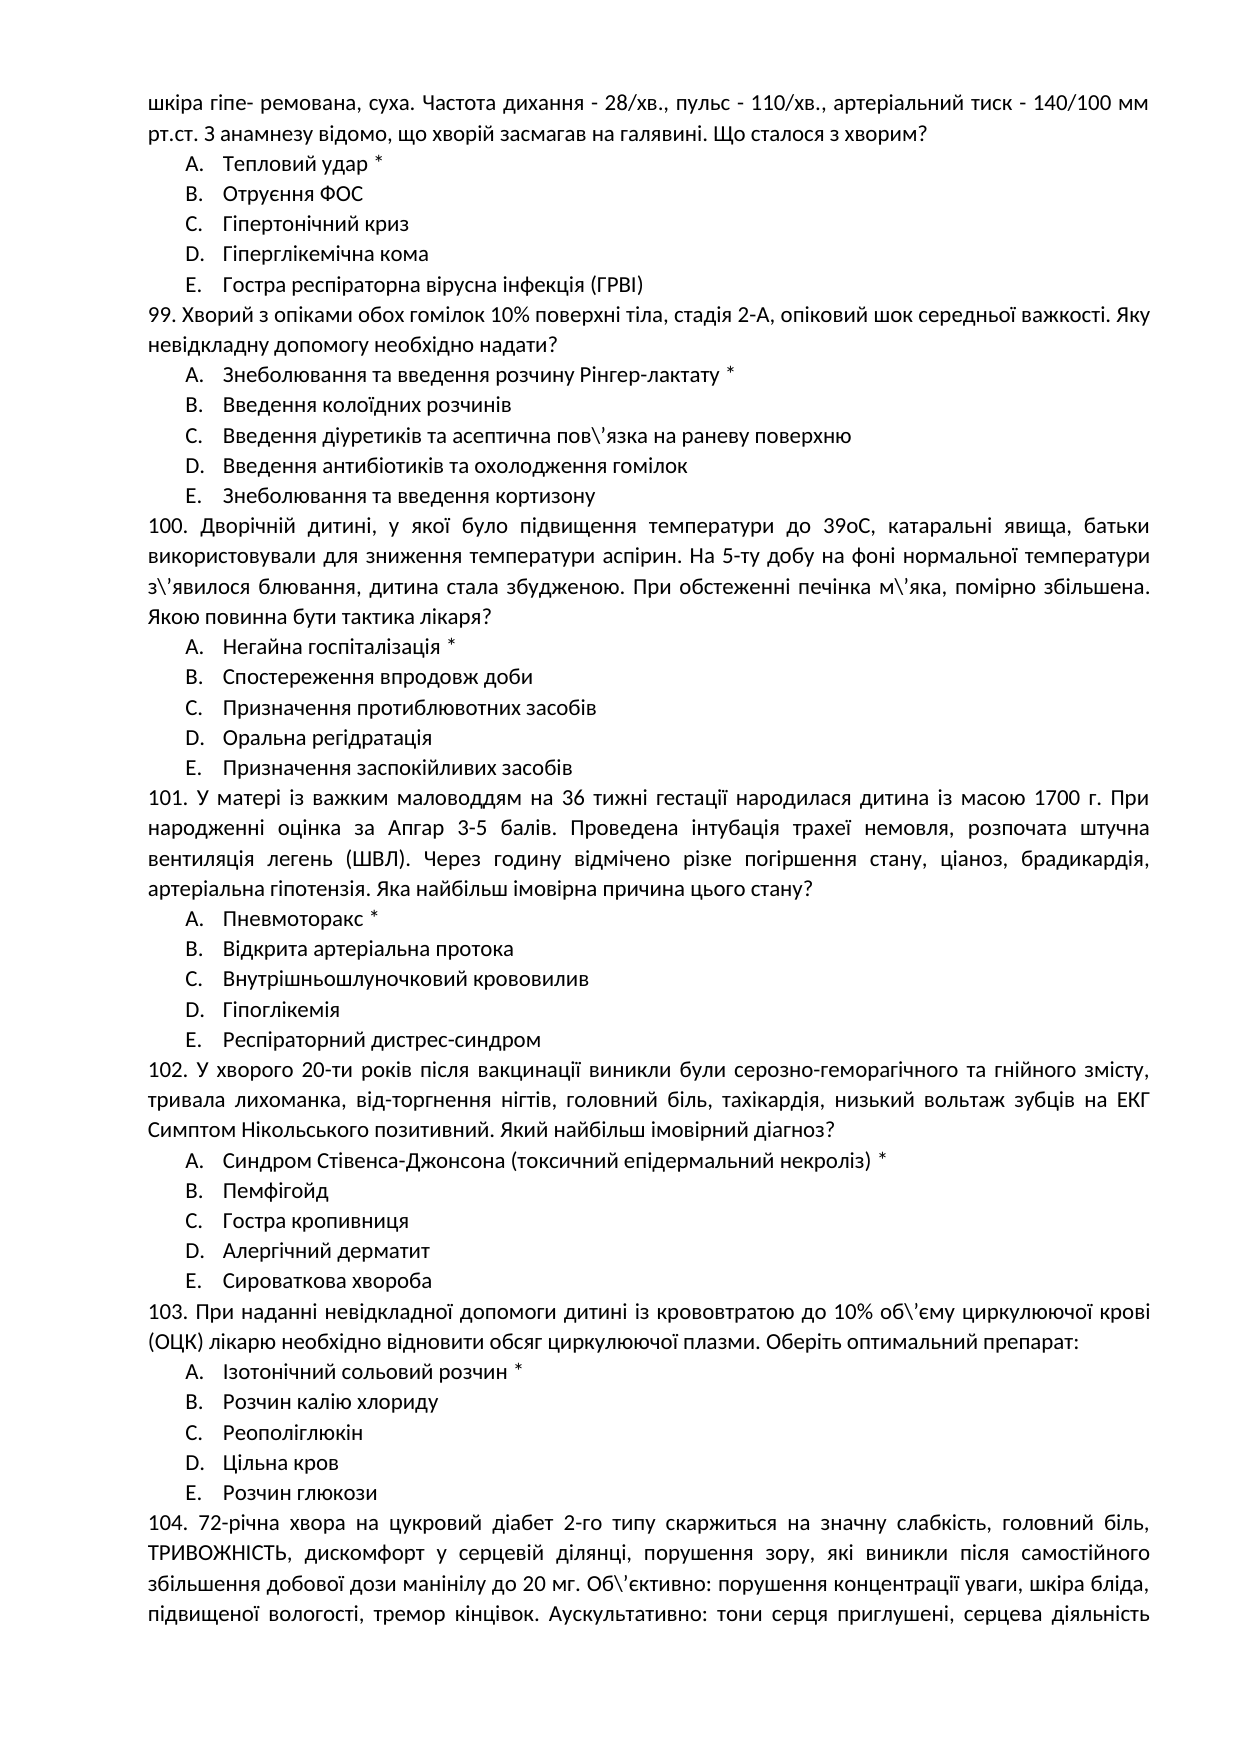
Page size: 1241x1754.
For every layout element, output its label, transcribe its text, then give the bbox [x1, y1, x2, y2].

list Введення колоїдних розчинів [185, 391, 1152, 419]
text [148, 1508, 1152, 1627]
list Отруєння ФОС [185, 179, 1152, 207]
list Призначення протиблювотних засобів [185, 693, 1152, 721]
list Пневмоторакс * [185, 904, 1152, 932]
list Оральна регідратація [185, 723, 1152, 751]
list Алергічний дерматит [185, 1236, 1152, 1264]
list Гостра респіраторна вірусна інфекція (ГРВІ) [185, 270, 1152, 298]
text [148, 88, 1152, 147]
text 99. Хворий з опіками обох гомілок 10% поверхні тіла, стадія 2-А, опіковий шок середньої важкості. Яку невідкладну допомогу необхідно надати? [148, 300, 1152, 358]
list Призначення заспокійливих засобів [185, 753, 1152, 781]
list Реополіглюкін [185, 1418, 1152, 1446]
list Гіпоглікемія [185, 995, 1152, 1023]
list Гіпертонічний криз [185, 209, 1152, 237]
list Респіраторний дистрес-синдром [185, 1025, 1152, 1053]
list Спостереження впродовж доби [185, 662, 1152, 691]
list Синдром Стівенса-Джонсона (токсичний епідермальний некроліз) * [185, 1146, 1152, 1174]
list Гіперглікемічна кома [185, 239, 1152, 268]
list Введення антибіотиків та охолодження гомілок [185, 451, 1152, 479]
list Цільна кров [185, 1448, 1152, 1476]
list Введення діуретиків та асептична пов\’язка на раневу поверхню [185, 421, 1152, 449]
list Ізотонічний сольовий розчин * [185, 1357, 1152, 1385]
list Сироваткова хвороба [185, 1267, 1152, 1295]
list Знеболювання та введення розчину Рінгер-лактату * [185, 360, 1152, 388]
text 100. Дворічній дитині, у якої було підвищення температури до 39oC, катаральні явища, батьки використовували для зниження температури аспірин. На 5-ту добу на фоні нормальної температури з\’явилося блювання, дитина стала збудженою. При обстеженні печінка м\’яка, помірно збільшена. Якою повинна бути тактика лікаря? [148, 511, 1152, 630]
list Гостра кропивниця [185, 1206, 1152, 1234]
list Пемфігойд [185, 1176, 1152, 1204]
list Розчин калію хлориду [185, 1387, 1152, 1416]
text 103. При наданні невідкладної допомоги дитині із крововтратою до 10% об\’єму циркулюючої крові (ОЦК) лікарю необхідно відновити обсяг циркулюючої плазми. Оберіть оптимальний препарат: [148, 1297, 1152, 1355]
list Тепловий удар * [185, 149, 1152, 177]
text 102. У хворого 20-ти років після вакцинації виникли були серозно-геморагічного та гнійного змісту, тривала лихоманка, від-торгнення нігтів, головний біль, тахікардія, низький вольтаж зубців на ЕКГ Симптом Нікольського позитивний. Який найбільш імовірний діагноз? [148, 1055, 1152, 1144]
list Відкрита артеріальна протока [185, 934, 1152, 962]
text 101. У матері із важким маловоддям на 36 тижні гестації народилася дитина із масою 1700 г. При народженні оцінка за Апгар 3-5 балів. Проведена інтубація трахеї немовля, розпочата штучна вентиляція легень (ШВЛ). Через годину відмічено різке погіршення стану, ціаноз, брадикардія, артеріальна гіпотензія. Яка найбільш імовірна причина цього стану? [148, 783, 1152, 902]
list Внутрішньошлуночковий крововилив [185, 964, 1152, 993]
list Знеболювання та введення кортизону [185, 481, 1152, 509]
list Розчин глюкози [185, 1478, 1152, 1506]
list Негайна госпіталізація * [185, 632, 1152, 660]
